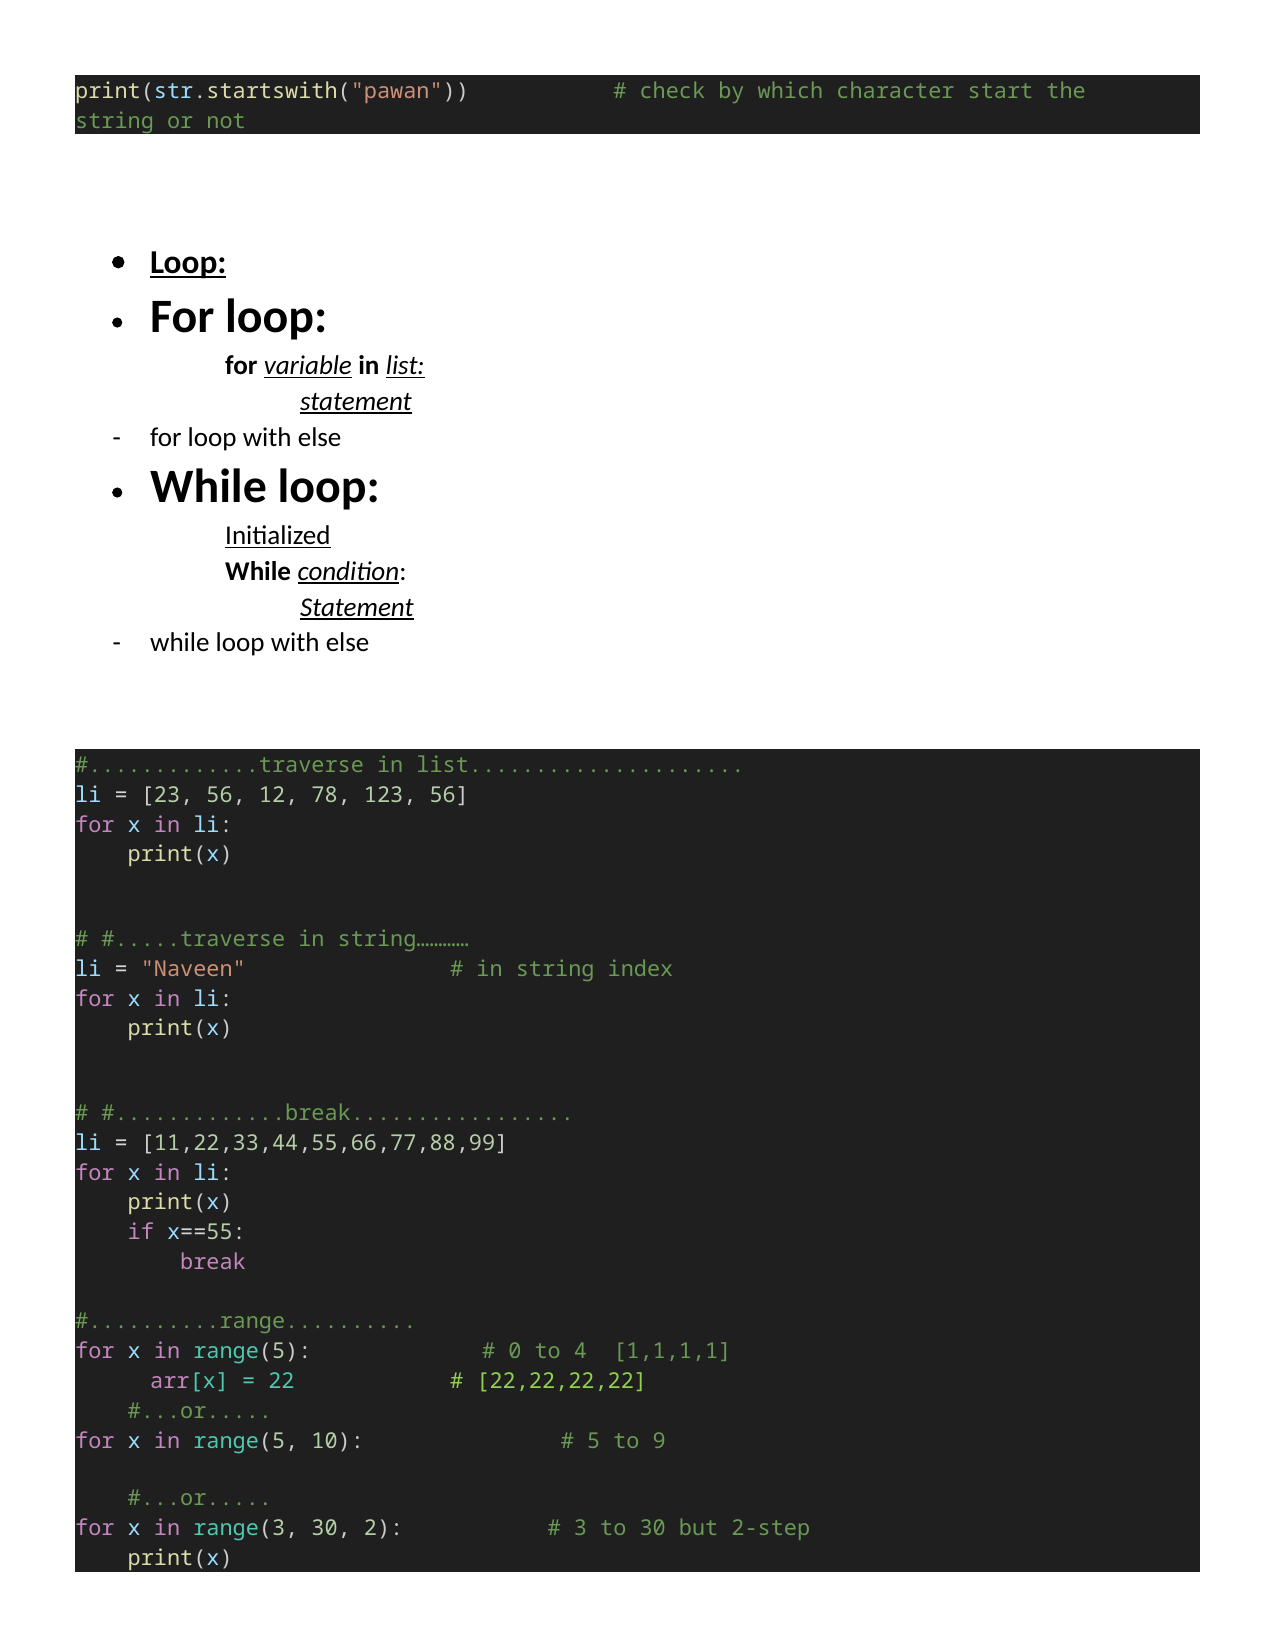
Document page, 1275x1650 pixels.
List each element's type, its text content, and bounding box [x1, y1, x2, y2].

text for x in li: [75, 1156, 1200, 1186]
text for x in range(5, 10): # 5 to 9 [75, 1424, 1200, 1454]
text print(str.startswith("pawan")) # check by which character start the string or not [75, 75, 1200, 134]
text print(x) [75, 1186, 1200, 1216]
text for x in li: [75, 982, 1200, 1012]
text # #.....traverse in string………… [75, 923, 1200, 953]
list While loop: [112, 455, 1200, 514]
text # #.............break................. [75, 1097, 1200, 1127]
text li = "Naveen" # in string index [75, 953, 1200, 982]
list Initialized [150, 518, 1200, 552]
text #.............traverse in list..................... [75, 749, 1200, 779]
text li = [11,22,33,44,55,66,77,88,99] [75, 1127, 1200, 1156]
text #...or..... [75, 1395, 1200, 1424]
text #..........range.......... [75, 1305, 1200, 1335]
list Statement [150, 590, 1200, 623]
text if x==55: [75, 1216, 1200, 1246]
list While condition: [150, 554, 1200, 587]
text print(x) [75, 838, 1200, 868]
list for loop with else [112, 420, 1200, 453]
text print(x) [75, 1542, 1200, 1572]
text li = [23, 56, 12, 78, 123, 56] [75, 779, 1200, 808]
text arr[x] = 22 # [22,22,22,22] [75, 1365, 1200, 1395]
list Loop: [112, 241, 1200, 282]
text break [75, 1246, 1200, 1276]
text #...or..... [75, 1482, 1200, 1512]
list while loop with else [112, 625, 1200, 658]
text for x in range(3, 30, 2): # 3 to 30 but 2-step [75, 1512, 1200, 1542]
text for x in range(5): # 0 to 4 [1,1,1,1] [75, 1335, 1200, 1365]
list statement [150, 384, 1200, 417]
text for x in li: [75, 808, 1200, 838]
list For loop: [112, 285, 1200, 344]
list for variable in list: [150, 348, 1200, 382]
text print(x) [75, 1012, 1200, 1042]
